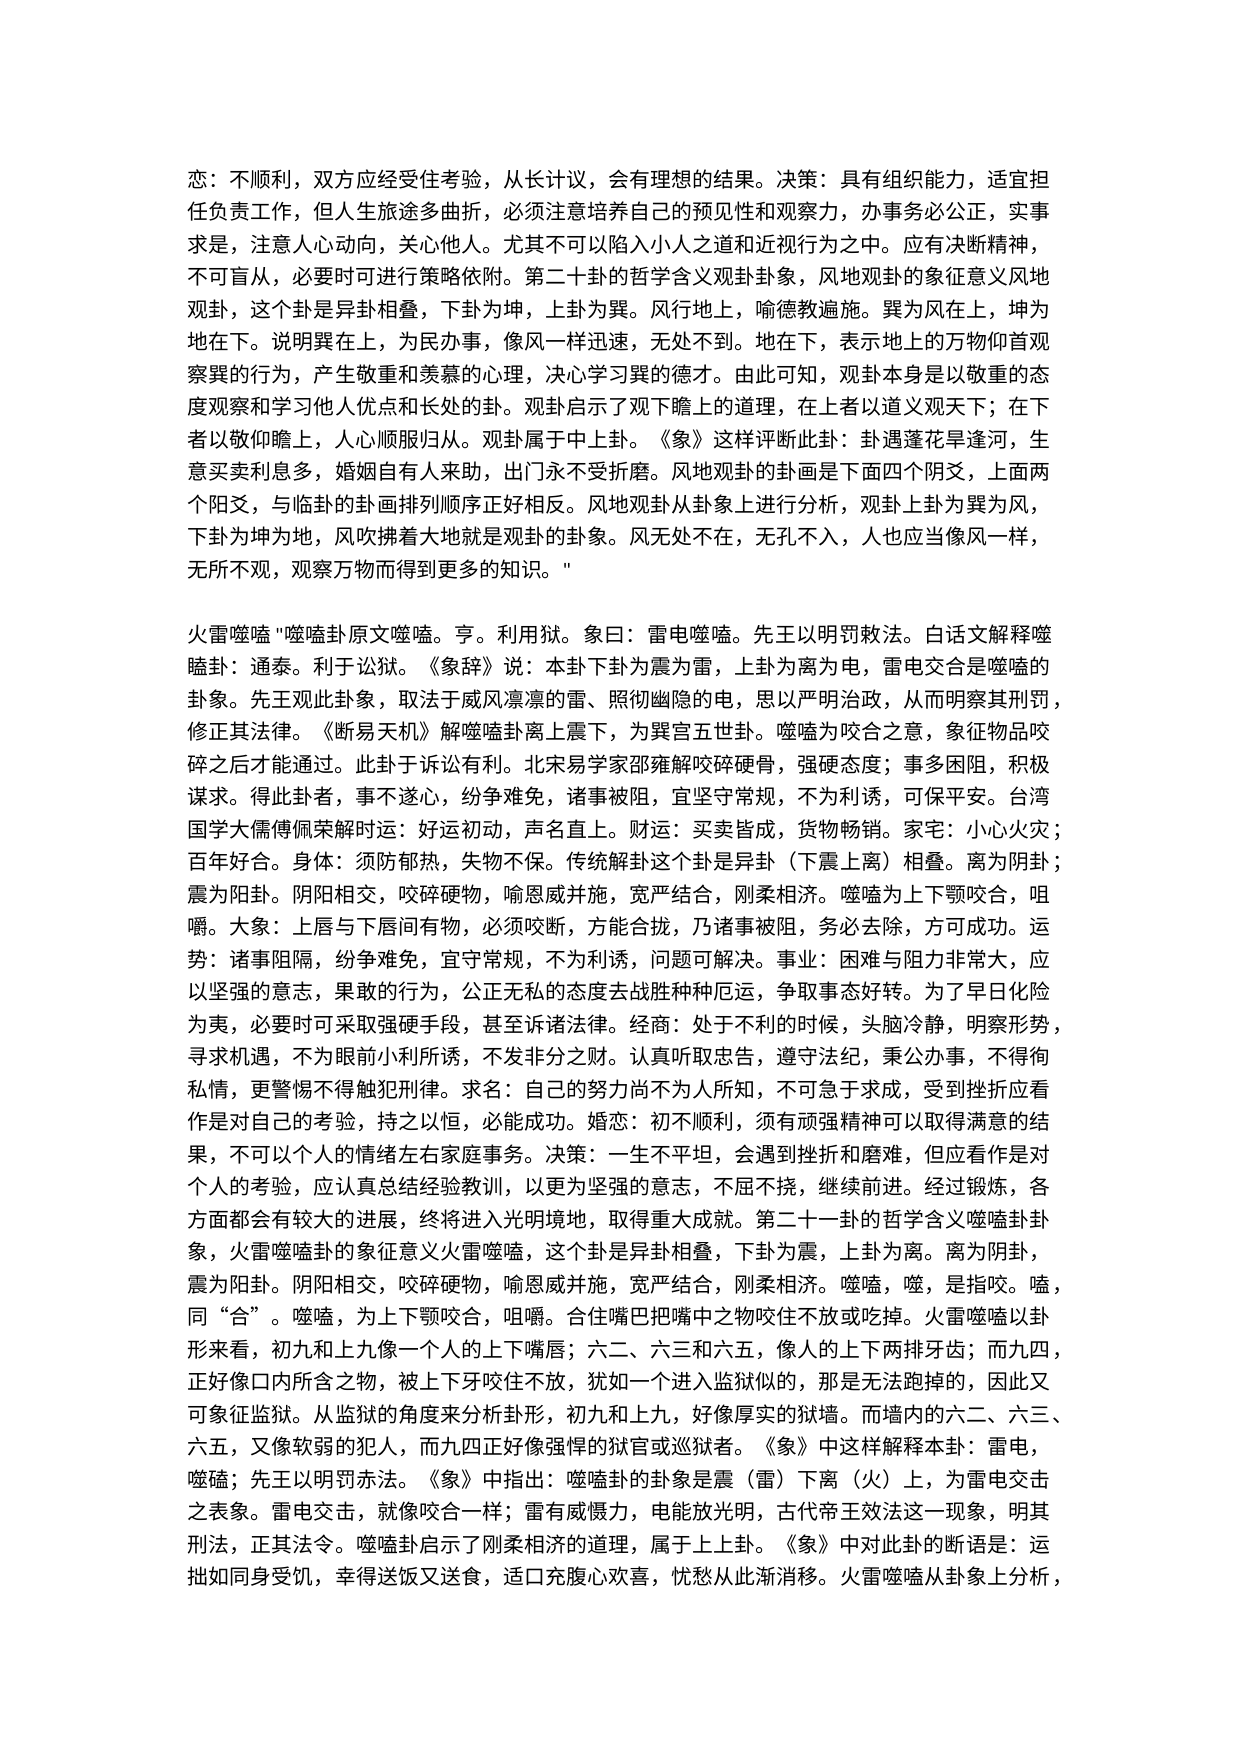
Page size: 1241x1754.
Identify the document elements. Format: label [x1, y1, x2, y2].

list [187, 617, 1053, 1592]
list [187, 162, 1053, 584]
